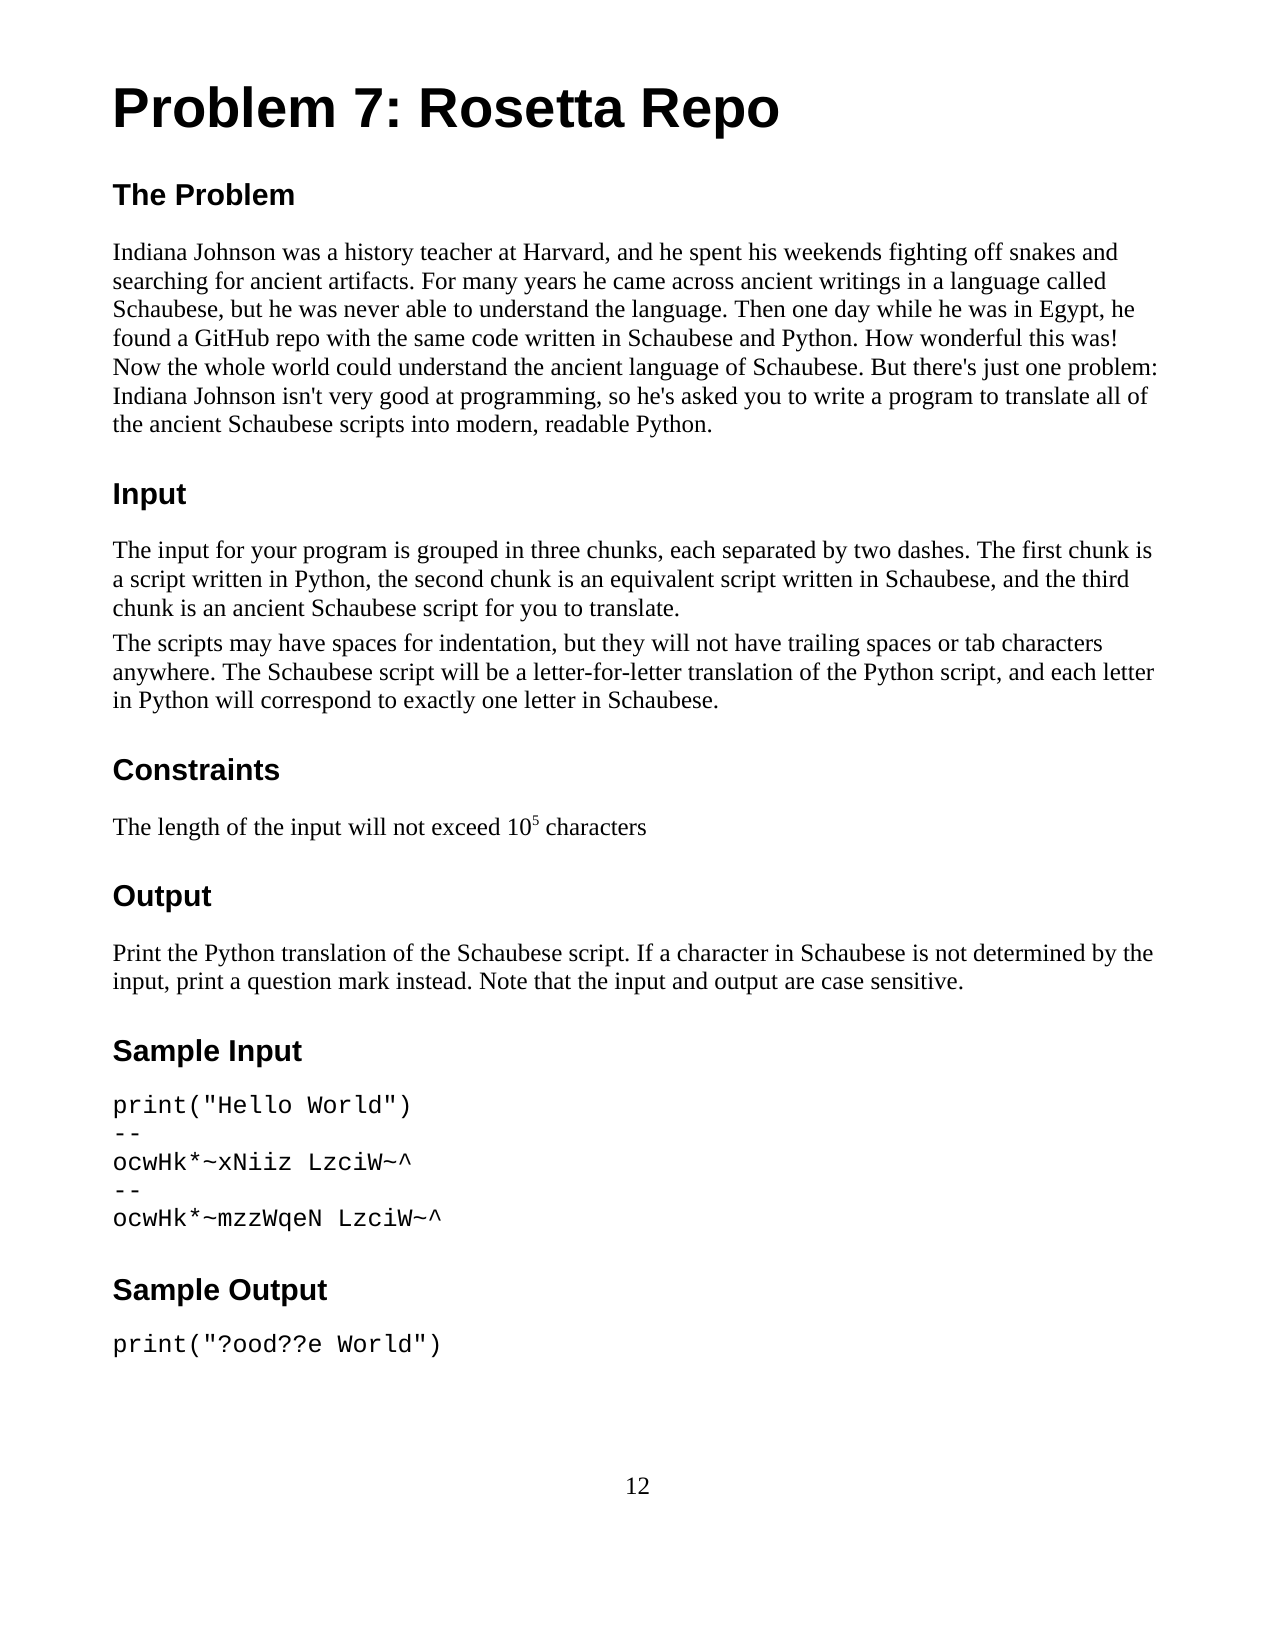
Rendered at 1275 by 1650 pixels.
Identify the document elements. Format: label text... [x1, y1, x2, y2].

subtitle Problem 7: Rosetta Repo [112, 75, 1162, 140]
text The input for your program is grouped in three chunks, each separated by two dashes. The first chunk is a script written in Python, the second chunk is an equivalent script written in Schaubese, and the third chunk is an ancient Schaubese script for you to translate. [112, 536, 1162, 622]
text -- [112, 1121, 1162, 1149]
subtitle Output [112, 878, 1162, 913]
text ocwHk*~xNiiz LzciW~^ [112, 1149, 1162, 1177]
text print("Hello World") [112, 1092, 1162, 1121]
subtitle Sample Input [112, 1033, 1162, 1067]
text Print the Python translation of the Schaubese script. If a character in Schaubese is not determined by the input, print a question mark instead. Note that the input and output are case sensitive. [112, 938, 1162, 995]
text Indiana Johnson was a history teacher at Harvard, and he spent his weekends fighting off snakes and searching for ancient artifacts. For many years he came across ancient writings in a language called Schaubese, but he was never able to understand the language. Then one day while he was in Egypt, he found a GitHub repo with the same code written in Schaubese and Python. How wonderful this was! Now the whole world could understand the ancient language of Schaubese. But there's just one problem: Indiana Johnson isn't very good at programming, so he's asked you to write a program to translate all of the ancient Schaubese scripts into modern, readable Python. [112, 237, 1162, 438]
text The length of the input will not exceed 105 characters [112, 812, 1162, 840]
text The scripts may have spaces for indentation, but they will not have trailing spaces or tab characters anywhere. The Schaubese script will be a letter-for-letter translation of the Python script, and each letter in Python will correspond to exactly one letter in Schaubese. [112, 628, 1162, 714]
subtitle Sample Output [112, 1272, 1162, 1306]
text -- [112, 1177, 1162, 1206]
subtitle The Problem [112, 177, 1162, 212]
text ocwHk*~mzzWqeN LzciW~^ [112, 1206, 1162, 1234]
text print("?ood??e World") [112, 1331, 1162, 1360]
subtitle Input [112, 476, 1162, 511]
subtitle Constraints [112, 752, 1162, 787]
